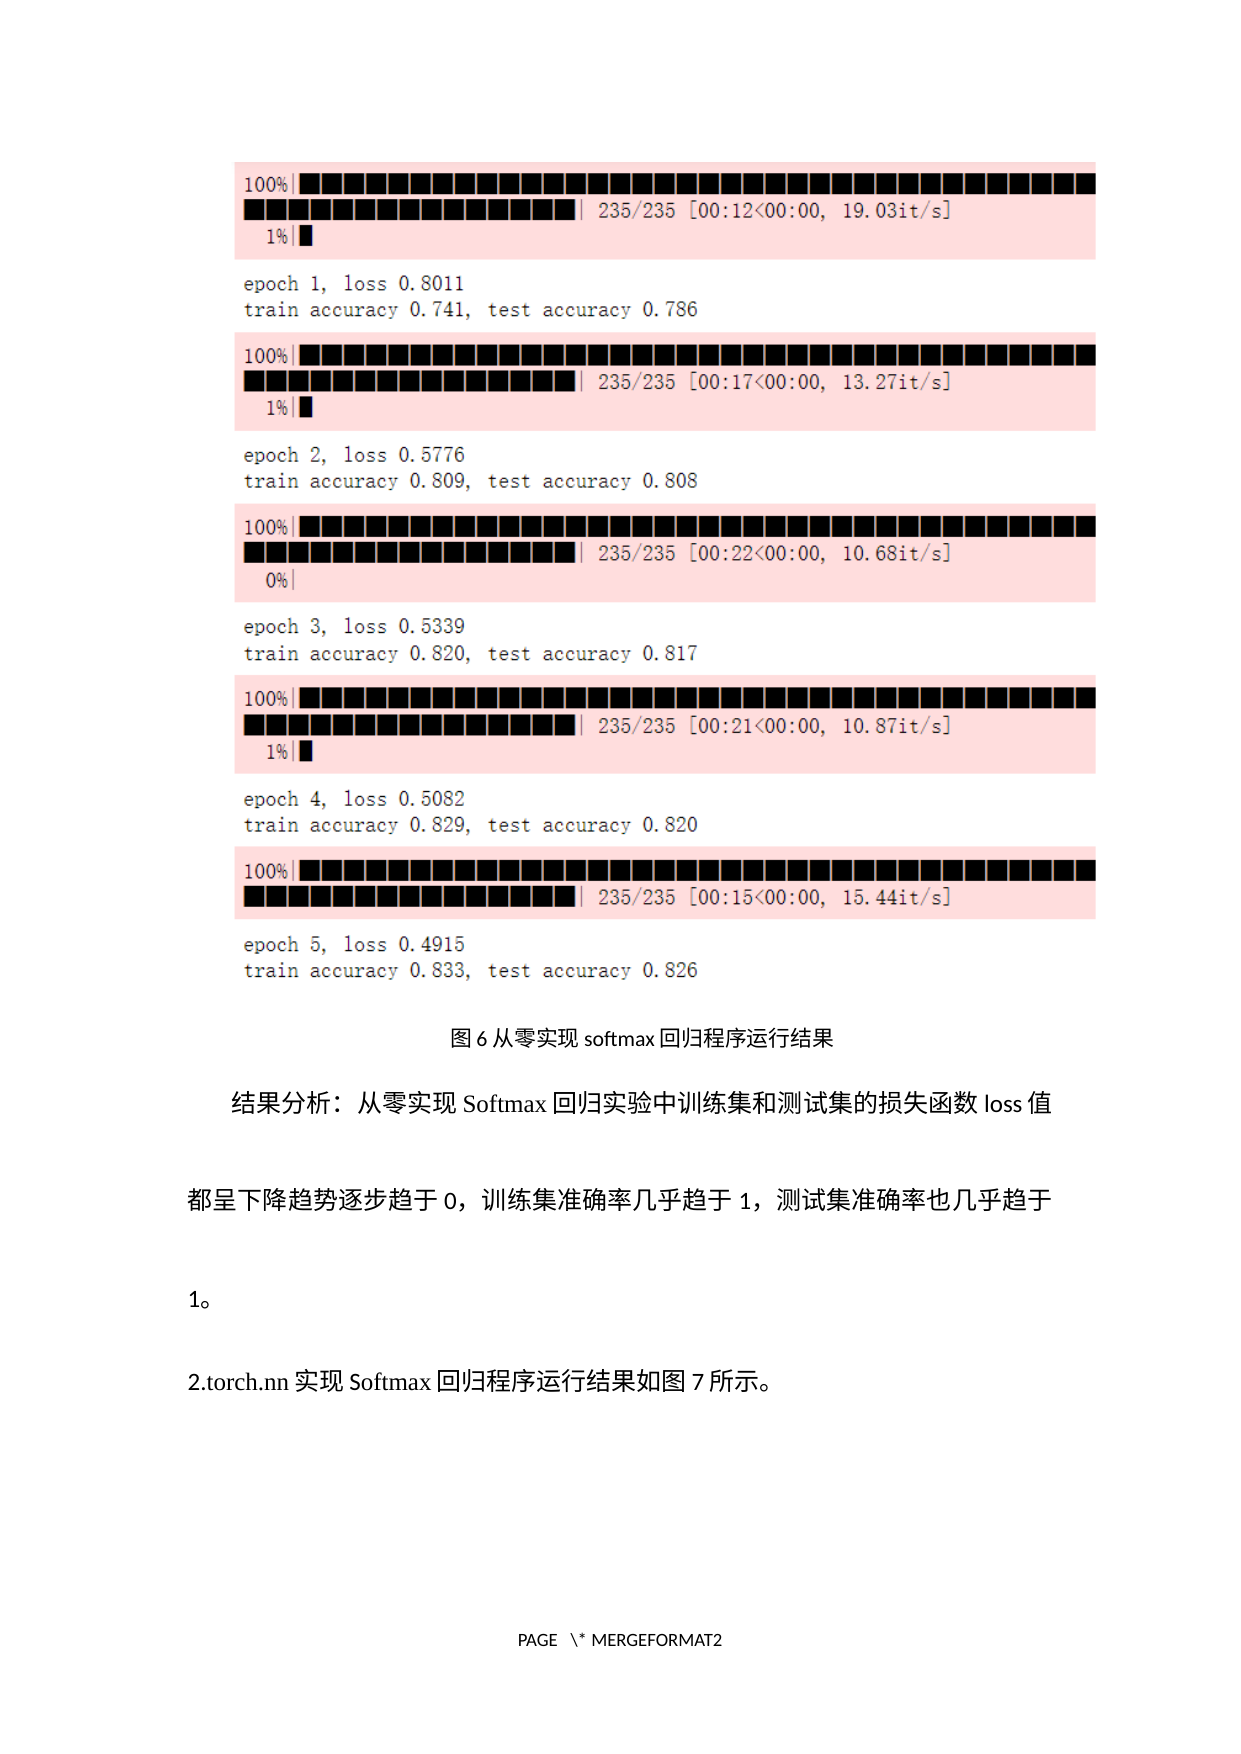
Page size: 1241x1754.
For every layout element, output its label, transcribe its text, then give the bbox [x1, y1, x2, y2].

picture [231, 162, 1096, 992]
text 图6 从零实现softmax回归程序运行结果 [187, 1020, 1053, 1053]
text 结果分析：从零实现Softmax回归实验中训练集和测试集的损失函数loss值都呈下降趋势逐步趋于0，训练集准确率几乎趋于1，测试集准确率也几乎趋于1。 [187, 1069, 1053, 1329]
text 2.torch.nn实现Softmax回归程序运行结果如图7所示。 [187, 1347, 1053, 1412]
